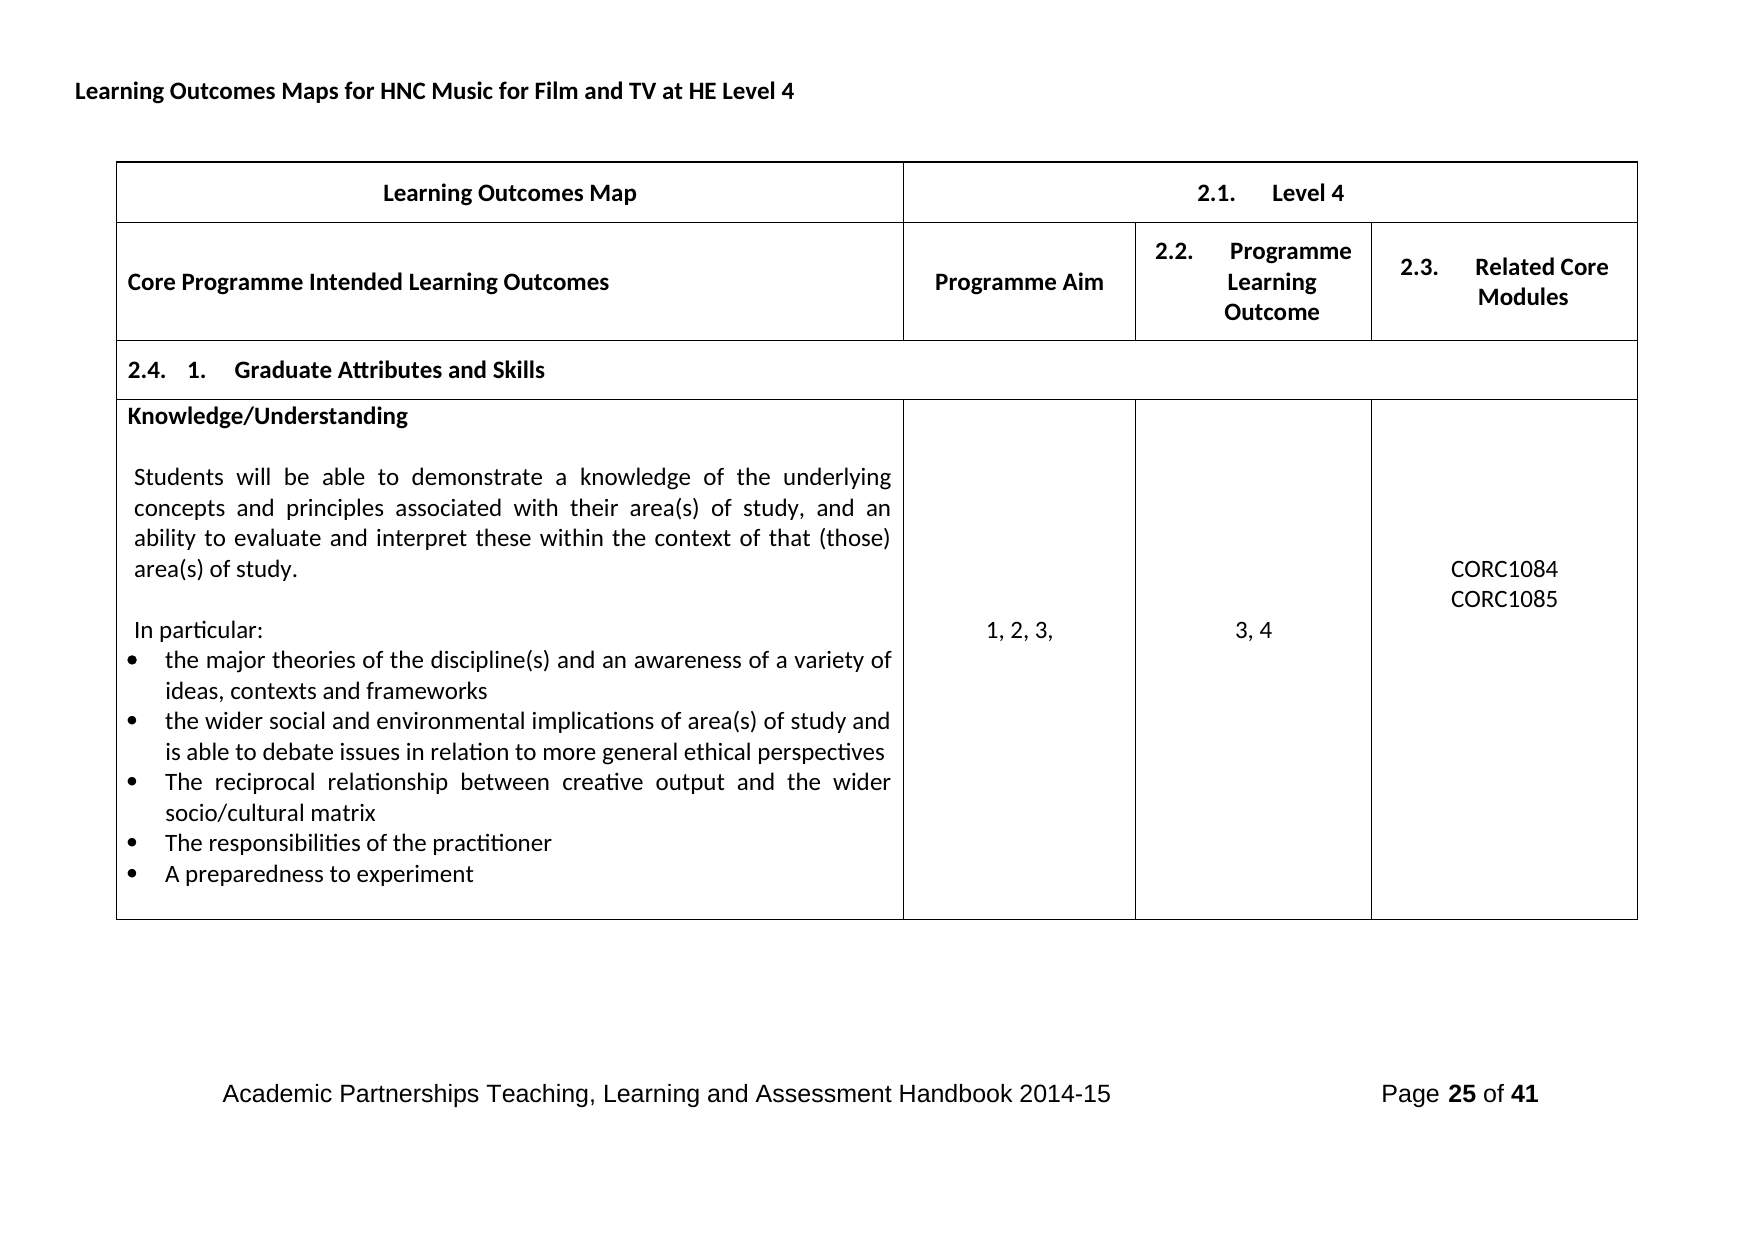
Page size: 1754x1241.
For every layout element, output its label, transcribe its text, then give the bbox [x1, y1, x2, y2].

table_cell CORC1084 CORC1085 [1372, 400, 1637, 919]
table_cell Core Programme Intended Learning Outcomes [117, 223, 903, 339]
table_cell Knowledge/Understanding Students will be able to demonstrate a knowledge of the underlying concepts and principles associated with their area(s) of study, and an ability to evaluate and interpret these within the context of that (those) area(s) of study. In particular: the major theories of the discipline(s) and an awareness of a variety of ideas, contexts and frameworks the wider social and environmental implications of area(s) of study and is able to debate issues in relation to more general ethical perspectives The reciprocal relationship between creative output and the wider socio/cultural matrix The responsibilities of the practitioner A preparedness to experiment [117, 400, 903, 919]
table_header Learning Outcomes Map [117, 163, 903, 222]
table_cell Programme Aim [904, 223, 1135, 339]
table_cell 3, 4 [1136, 400, 1371, 919]
table_cell Programme Learning Outcome [1136, 223, 1371, 339]
table_cell 1, 2, 3, [904, 400, 1135, 919]
table_header Level 4 [904, 163, 1637, 222]
table_cell 1. Graduate Attributes and Skills [117, 341, 1637, 399]
table_cell Related Core Modules [1372, 223, 1637, 339]
text Learning Outcomes Maps for HNC Music for Film and TV at HE Level 4 [75, 75, 1679, 106]
